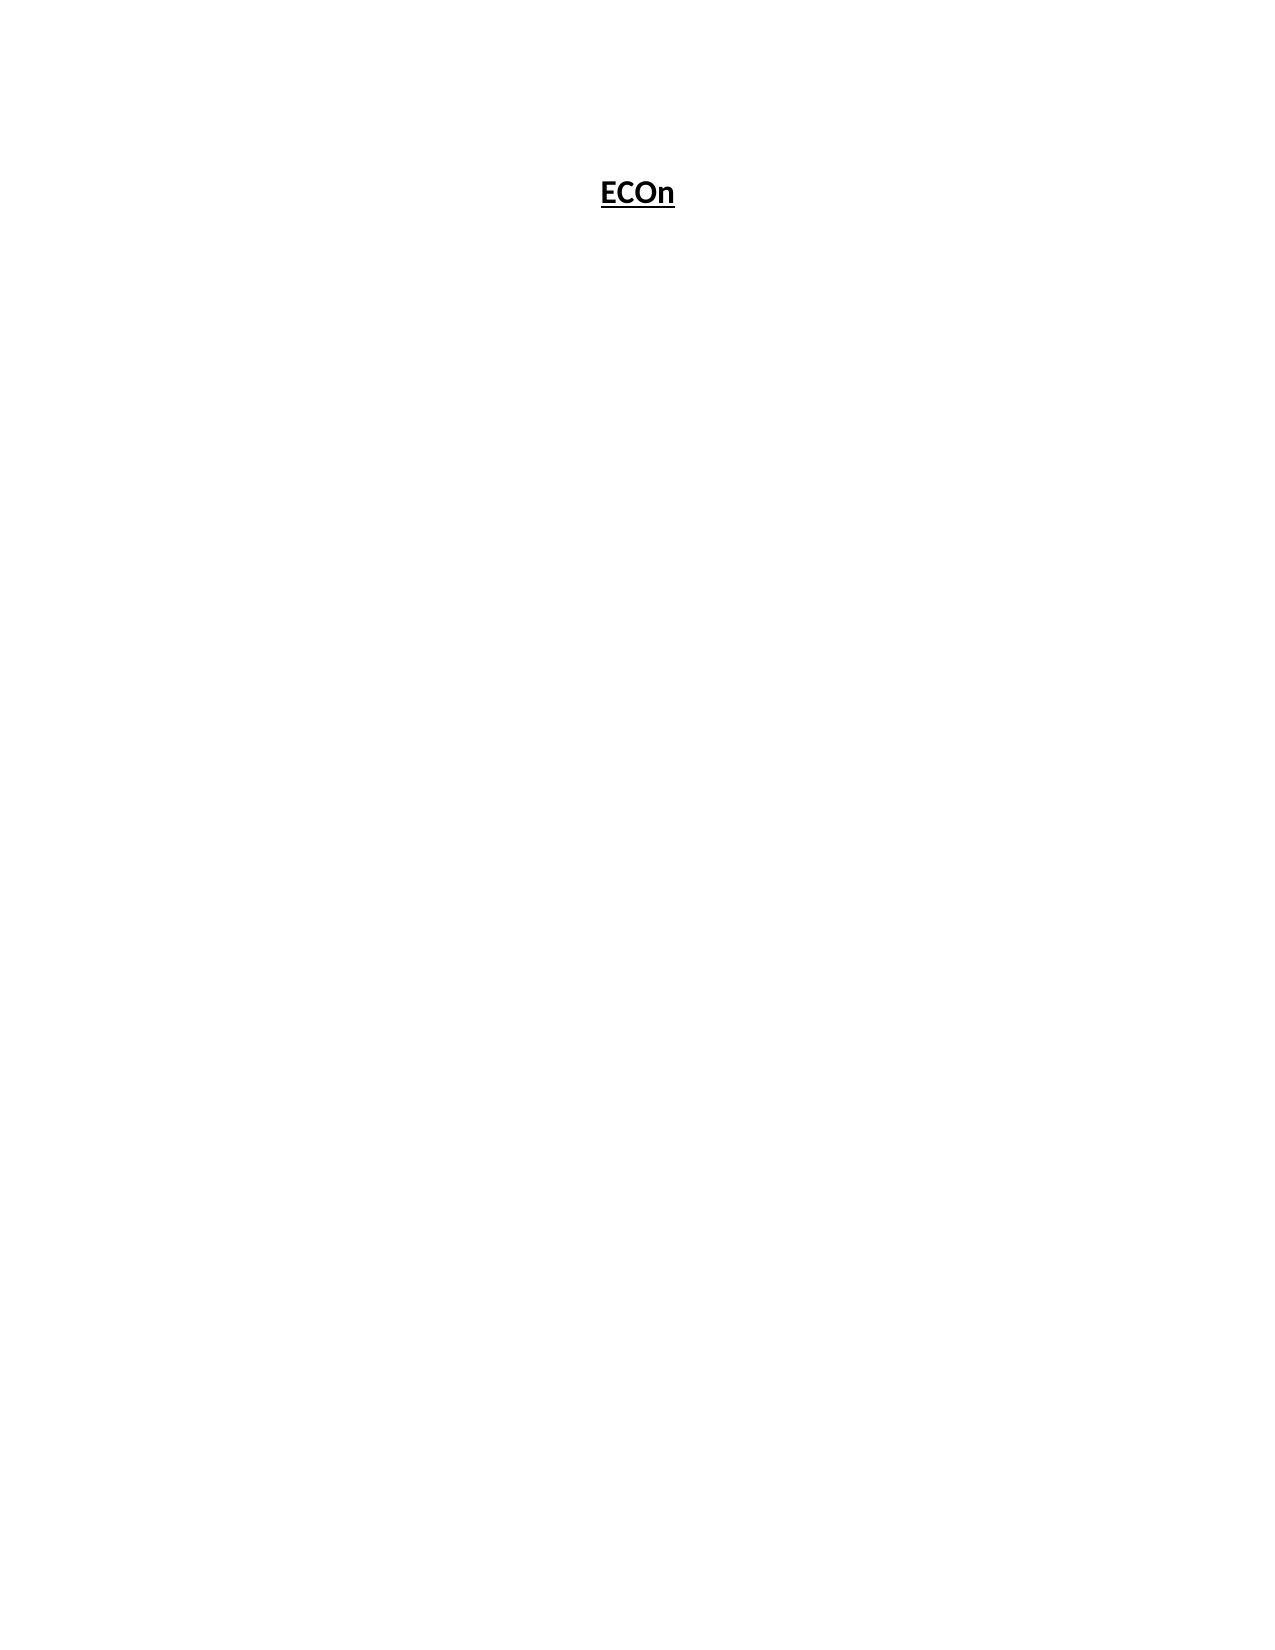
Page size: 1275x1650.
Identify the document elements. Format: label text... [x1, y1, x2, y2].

subtitle ECOn [150, 171, 1125, 212]
